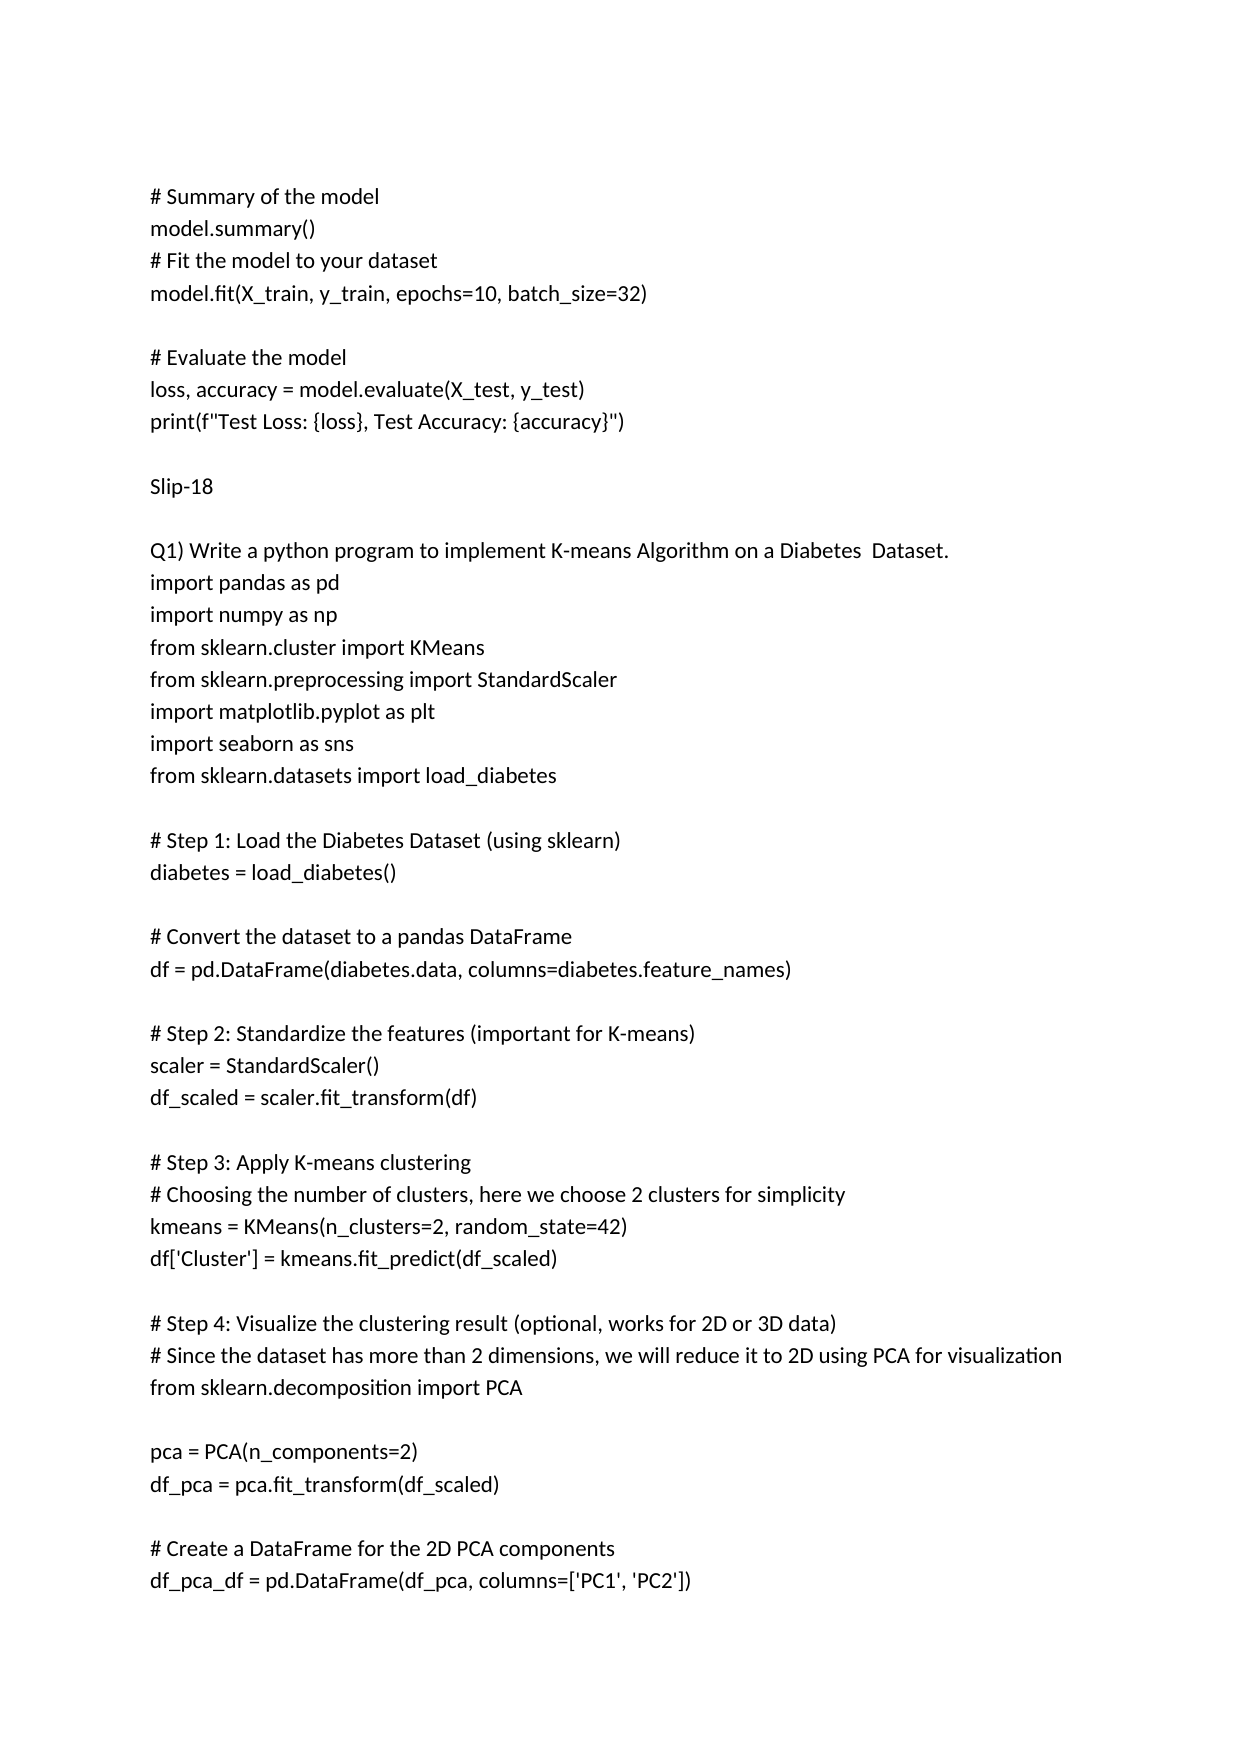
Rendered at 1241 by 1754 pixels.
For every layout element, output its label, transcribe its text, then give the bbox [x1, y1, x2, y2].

text diabetes = load_diabetes() [150, 858, 1090, 886]
text model.fit(X_train, y_train, epochs=10, batch_size=32) [150, 279, 1090, 307]
text loss, accuracy = model.evaluate(X_test, y_test) [150, 375, 1090, 403]
text # Create a DataFrame for the 2D PCA components [150, 1534, 1090, 1562]
text # Step 1: Load the Diabetes Dataset (using sklearn) [150, 826, 1090, 854]
text # Step 2: Standardize the features (important for K-means) [150, 1019, 1090, 1047]
text Slip-18 [150, 472, 1090, 500]
text # Choosing the number of clusters, here we choose 2 clusters for simplicity [150, 1180, 1090, 1208]
text model.summary() [150, 214, 1090, 242]
text import seaborn as sns [150, 729, 1090, 757]
text import pandas as pd [150, 568, 1090, 596]
text # Summary of the model [150, 182, 1090, 210]
text from sklearn.datasets import load_diabetes [150, 762, 1090, 789]
text from sklearn.decomposition import PCA [150, 1373, 1090, 1401]
text from sklearn.preprocessing import StandardScaler [150, 665, 1090, 693]
text # Evaluate the model [150, 343, 1090, 371]
text pca = PCA(n_components=2) [150, 1437, 1090, 1466]
text # Step 3: Apply K-means clustering [150, 1148, 1090, 1176]
text # Fit the model to your dataset [150, 247, 1090, 274]
text kmeans = KMeans(n_clusters=2, random_state=42) [150, 1212, 1090, 1240]
text # Step 4: Visualize the clustering result (optional, works for 2D or 3D data) [150, 1309, 1090, 1337]
text df_pca = pca.fit_transform(df_scaled) [150, 1470, 1090, 1498]
text df['Cluster'] = kmeans.fit_predict(df_scaled) [150, 1244, 1090, 1272]
text df_pca_df = pd.DataFrame(df_pca, columns=['PC1', 'PC2']) [150, 1566, 1090, 1594]
text scaler = StandardScaler() [150, 1051, 1090, 1079]
text print(f"Test Loss: {loss}, Test Accuracy: {accuracy}") [150, 407, 1090, 436]
text import matplotlib.pyplot as plt [150, 697, 1090, 725]
text # Since the dataset has more than 2 dimensions, we will reduce it to 2D using PCA for visualization [150, 1341, 1090, 1369]
text from sklearn.cluster import KMeans [150, 633, 1090, 661]
text import numpy as np [150, 601, 1090, 629]
text Q1) Write a python program to implement K-means Algorithm on a Diabetes Dataset. [150, 536, 1090, 564]
text df_scaled = scaler.fit_transform(df) [150, 1083, 1090, 1111]
text df = pd.DataFrame(diabetes.data, columns=diabetes.feature_names) [150, 955, 1090, 983]
text # Convert the dataset to a pandas DataFrame [150, 922, 1090, 951]
